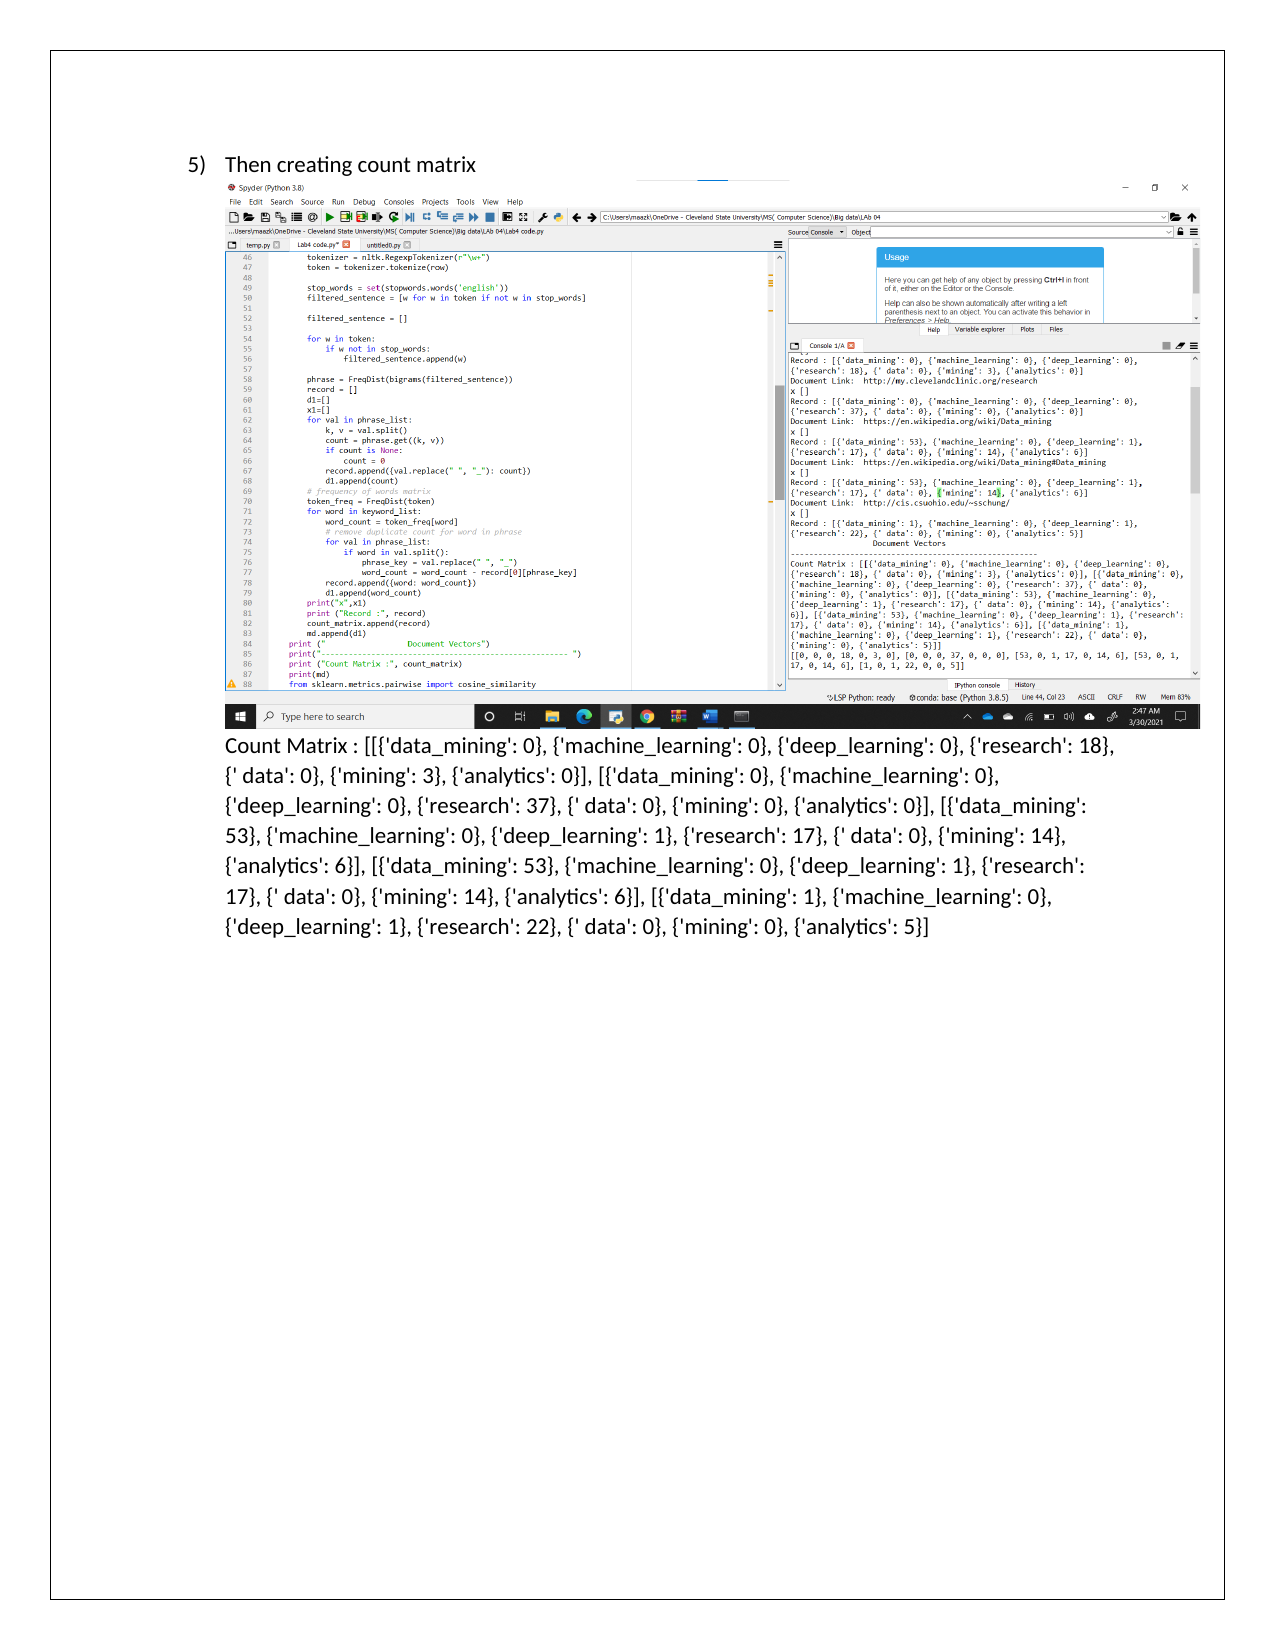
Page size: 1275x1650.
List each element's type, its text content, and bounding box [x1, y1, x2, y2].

picture [225, 180, 1200, 729]
